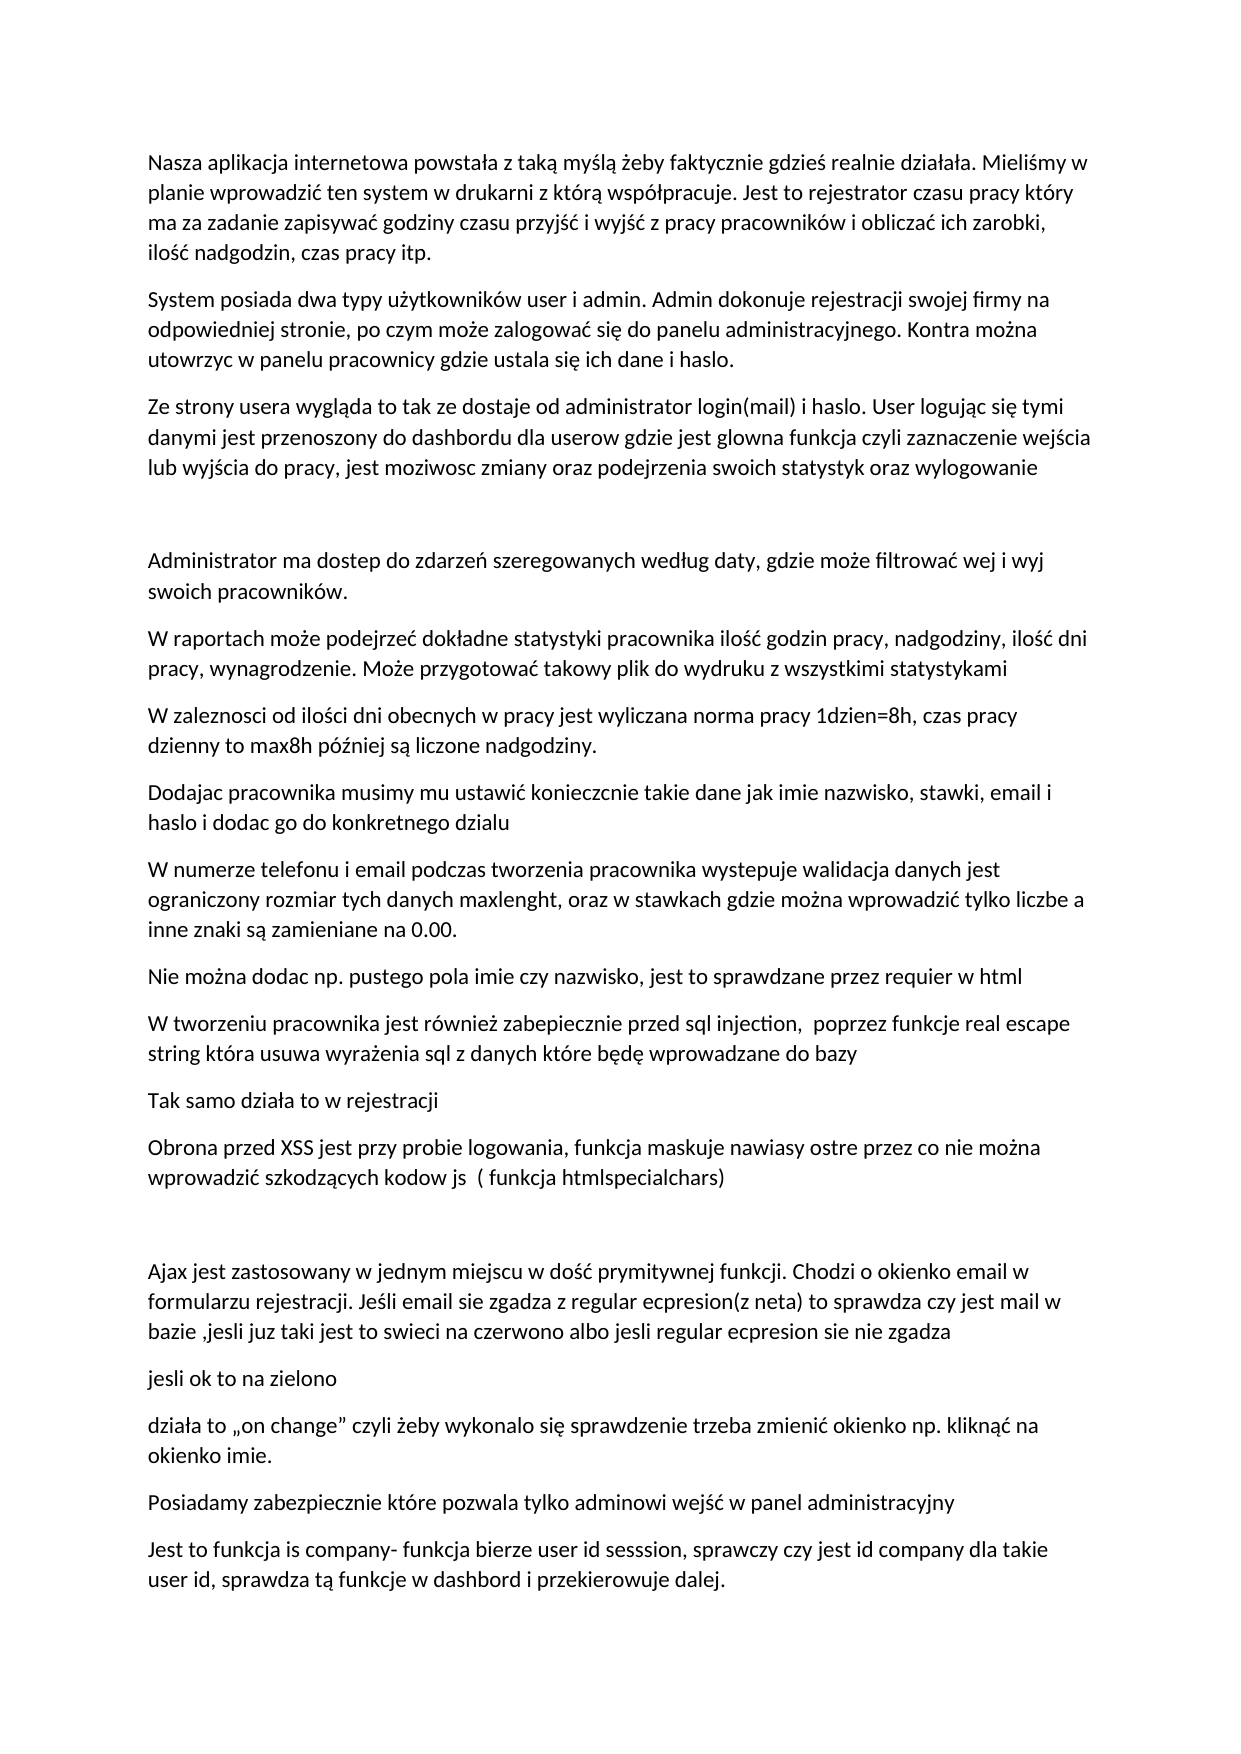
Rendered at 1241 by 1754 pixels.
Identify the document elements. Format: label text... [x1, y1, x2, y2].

text Administrator ma dostep do zdarzeń szeregowanych według daty, gdzie może filtrować wej i wyj swoich pracowników. [148, 547, 1093, 605]
text W numerze telefonu i email podczas tworzenia pracownika wystepuje walidacja danych jest ograniczony rozmiar tych danych maxlenght, oraz w stawkach gdzie można wprowadzić tylko liczbe a inne znaki są zamieniane na 0.00. [148, 855, 1093, 943]
text Tak samo działa to w rejestracji [148, 1086, 1093, 1114]
text W raportach może podejrzeć dokładne statystyki pracownika ilość godzin pracy, nadgodziny, ilość dni pracy, wynagrodzenie. Może przygotować takowy plik do wydruku z wszystkimi statystykami [148, 624, 1093, 682]
text Dodajac pracownika musimy mu ustawić konieczcnie takie dane jak imie nazwisko, stawki, email i haslo i dodac go do konkretnego dzialu [148, 778, 1093, 836]
text działa to „on change” czyli żeby wykonalo się sprawdzenie trzeba zmienić okienko np. kliknąć na okienko imie. [148, 1411, 1093, 1469]
text System posiada dwa typy użytkowników user i admin. Admin dokonuje rejestracji swojej firmy na odpowiedniej stronie, po czym może zalogować się do panelu administracyjnego. Kontra można utowrzyc w panelu pracownicy gdzie ustala się ich dane i haslo. [148, 285, 1093, 373]
text Posiadamy zabezpiecznie które pozwala tylko adminowi wejść w panel administracyjny [148, 1488, 1093, 1516]
text W zaleznosci od ilości dni obecnych w pracy jest wyliczana norma pracy 1dzien=8h, czas pracy dzienny to max8h później są liczone nadgodziny. [148, 701, 1093, 759]
text Nasza aplikacja internetowa powstała z taką myślą żeby faktycznie gdzieś realnie działała. Mieliśmy w planie wprowadzić ten system w drukarni z którą współpracuje. Jest to rejestrator czasu pracy który ma za zadanie zapisywać godziny czasu przyjść i wyjść z pracy pracowników i obliczać ich zarobki, ilość nadgodzin, czas pracy itp. [148, 148, 1093, 266]
text Jest to funkcja is company- funkcja bierze user id sesssion, sprawczy czy jest id company dla takie user id, sprawdza tą funkcje w dashbord i przekierowuje dalej. [148, 1535, 1093, 1593]
text jesli ok to na zielono [148, 1364, 1093, 1392]
text Ze strony usera wygląda to tak ze dostaje od administrator login(mail) i haslo. User logując się tymi danymi jest przenoszony do dashbordu dla userow gdzie jest glowna funkcja czyli zaznaczenie wejścia lub wyjścia do pracy, jest moziwosc zmiany oraz podejrzenia swoich statystyk oraz wylogowanie [148, 392, 1093, 481]
text W tworzeniu pracownika jest również zabepiecznie przed sql injection, poprzez funkcje real escape string która usuwa wyrażenia sql z danych które będę wprowadzane do bazy [148, 1009, 1093, 1067]
text Ajax jest zastosowany w jednym miejscu w dość prymitywnej funkcji. Chodzi o okienko email w formularzu rejestracji. Jeśli email sie zgadza z regular ecpresion(z neta) to sprawdza czy jest mail w bazie ,jesli juz taki jest to swieci na czerwono albo jesli regular ecpresion sie nie zgadza [148, 1257, 1093, 1345]
text Nie można dodac np. pustego pola imie czy nazwisko, jest to sprawdzane przez requier w html [148, 962, 1093, 990]
text Obrona przed XSS jest przy probie logowania, funkcja maskuje nawiasy ostre przez co nie można wprowadzić szkodzących kodow js ( funkcja htmlspecialchars) [148, 1133, 1093, 1191]
